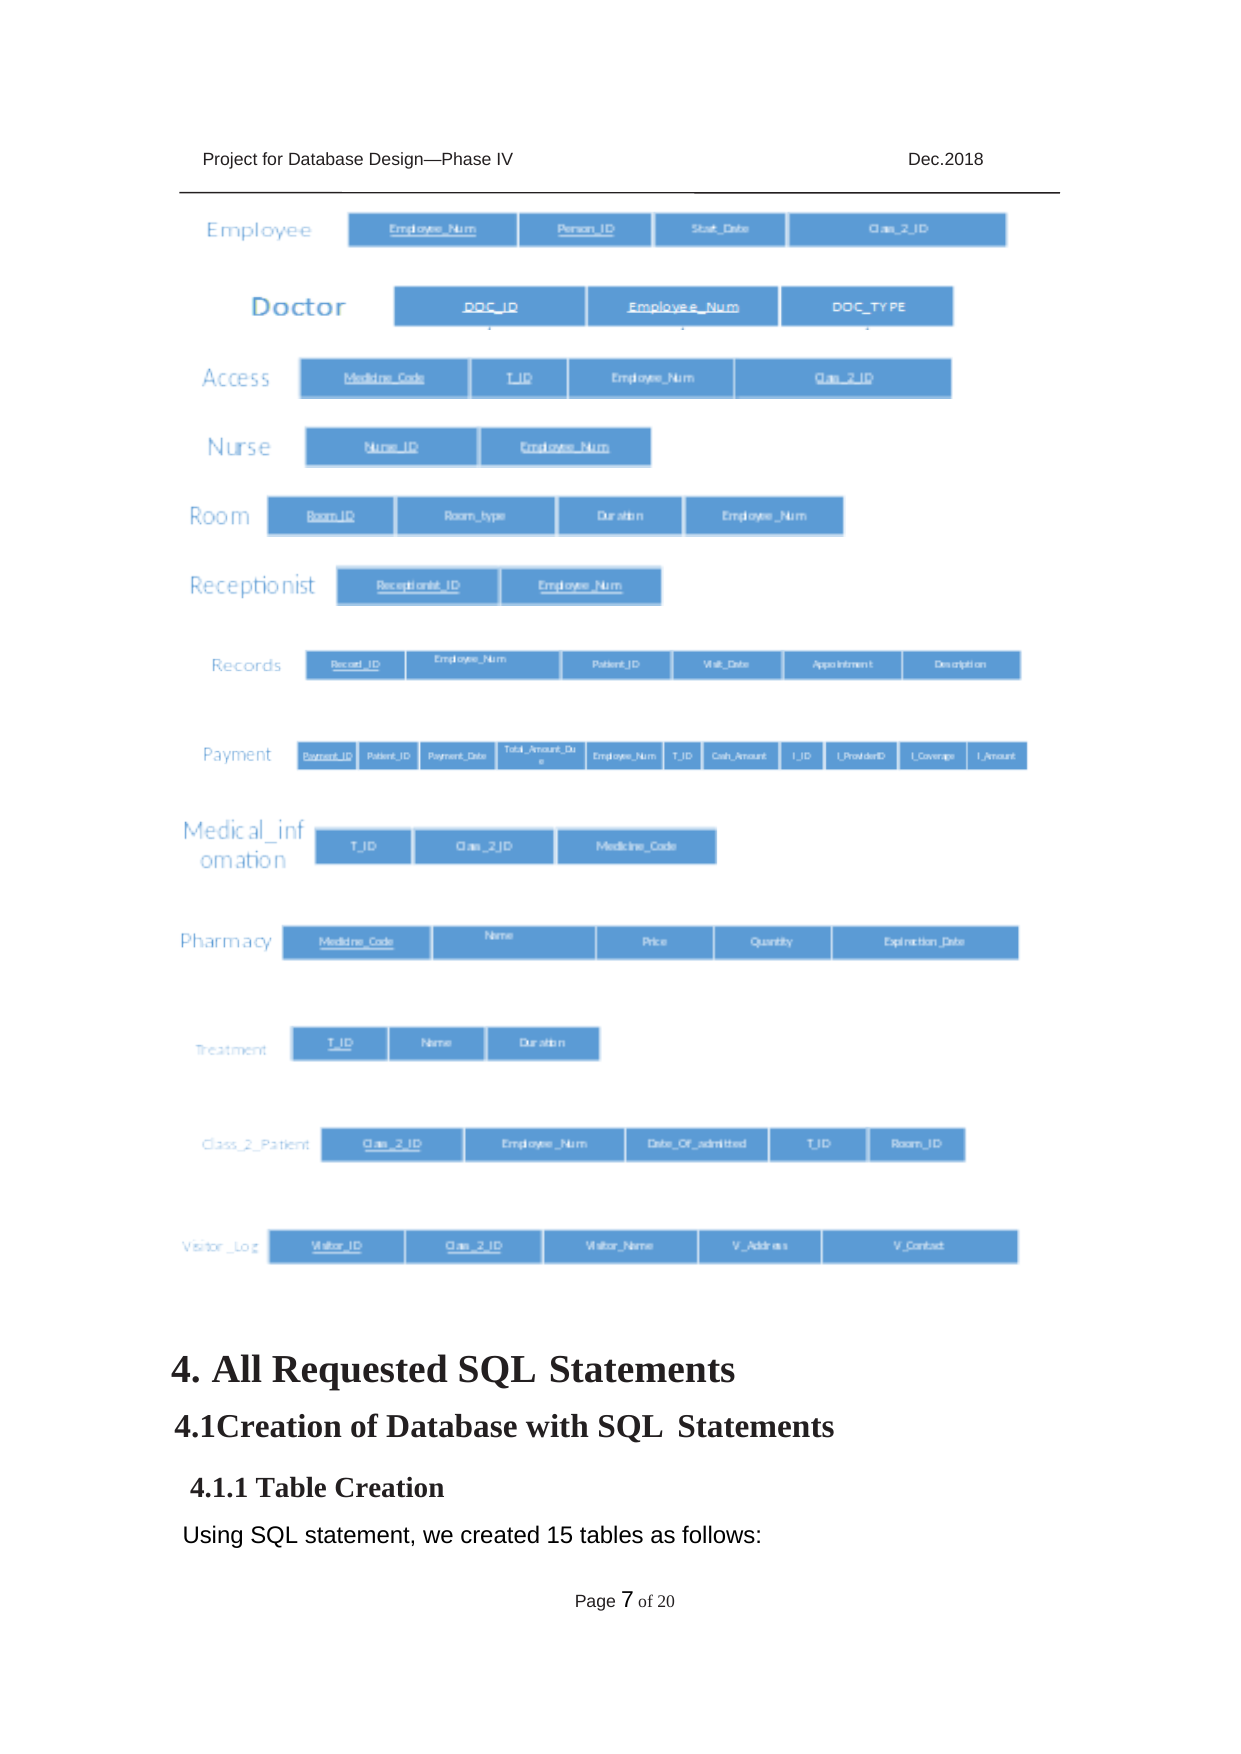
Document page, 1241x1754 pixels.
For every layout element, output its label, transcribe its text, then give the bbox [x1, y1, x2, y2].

subtitle 4.1Creation of Database with SQL Statements [171, 1407, 1076, 1445]
subtitle 4.1.1 Table Creation [190, 1470, 1076, 1504]
text Using SQL statement, we created 15 tables as follows: [182, 1521, 1076, 1548]
subtitle All Requested SQL Statements [171, 1346, 1076, 1391]
picture [170, 266, 1010, 330]
